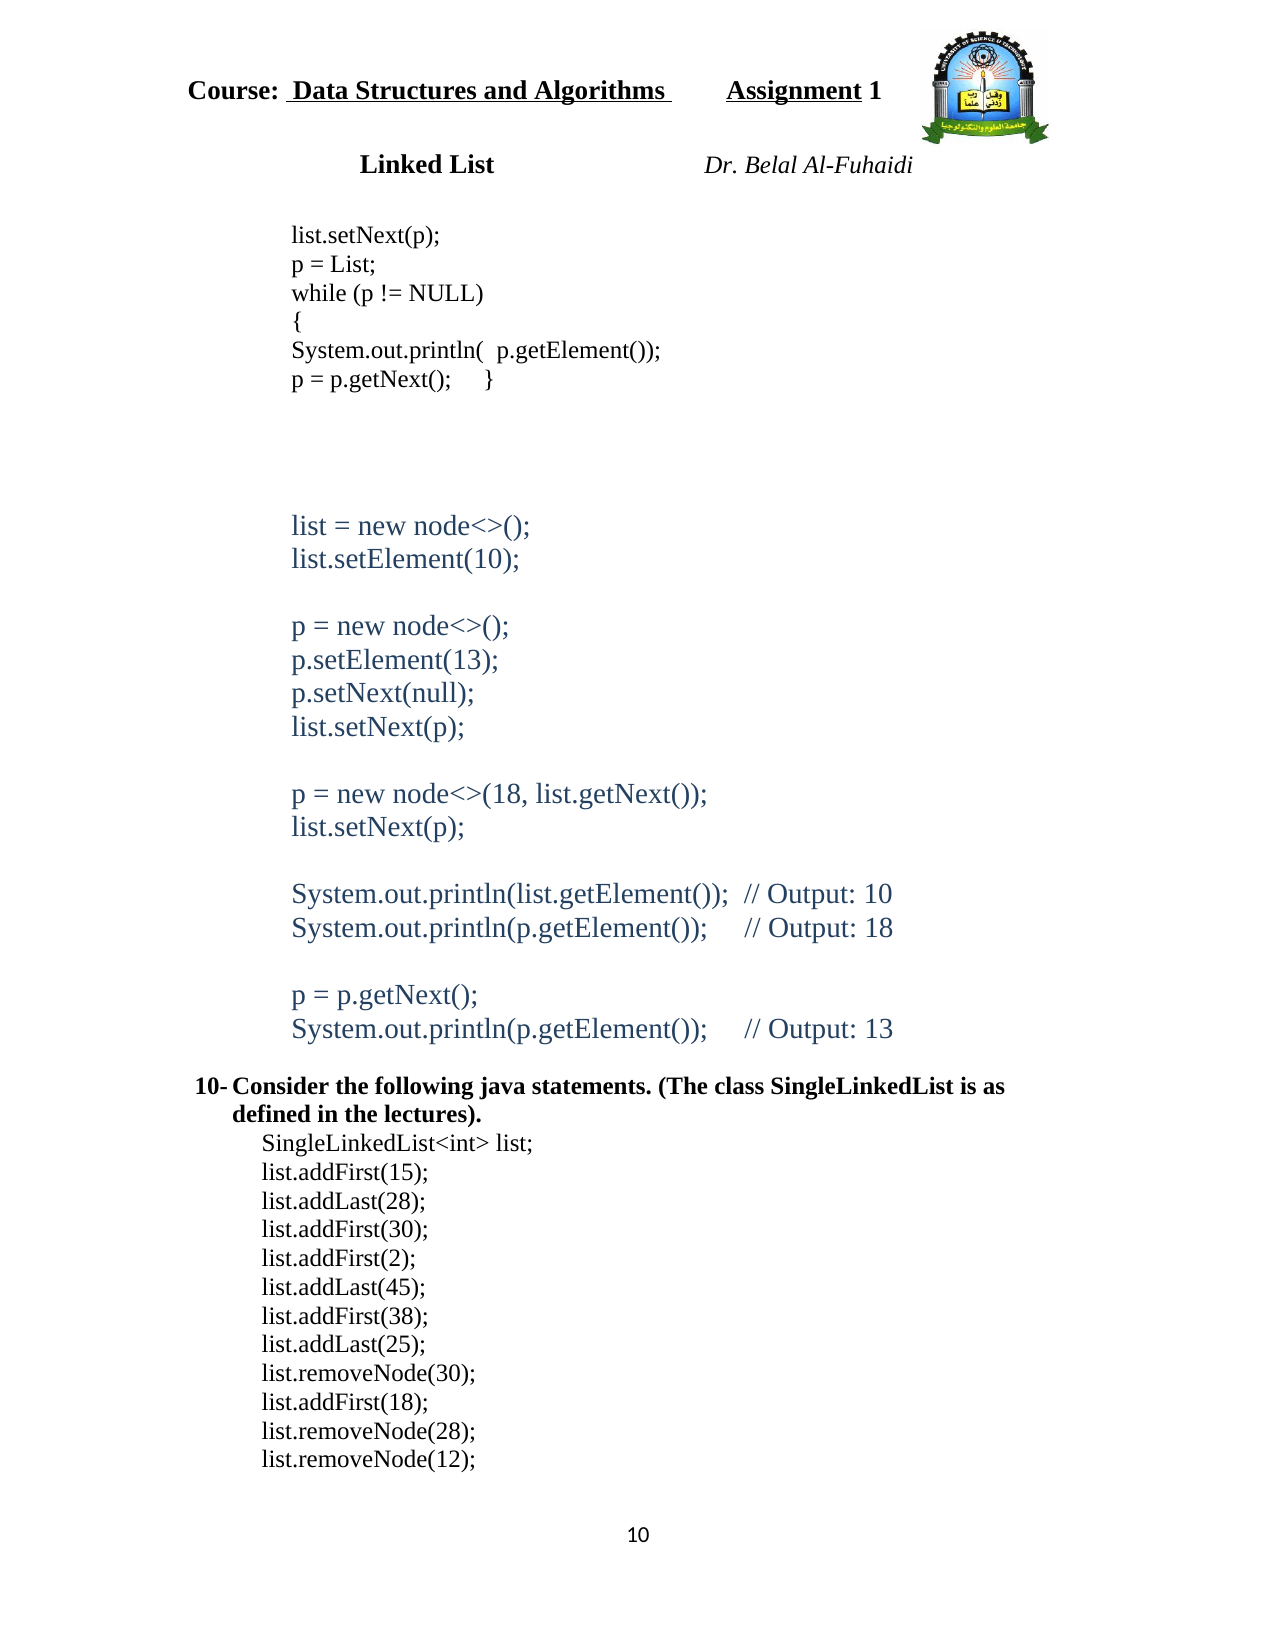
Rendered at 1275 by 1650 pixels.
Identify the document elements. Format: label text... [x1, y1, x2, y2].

text p = List; [291, 249, 1087, 278]
text list.addFirst(30); [261, 1214, 1087, 1243]
picture [920, 29, 1052, 147]
text list.addFirst(38); [261, 1301, 1087, 1329]
text p = p.getNext(); [291, 977, 1087, 1011]
text list.setNext(p); [291, 220, 1087, 249]
text list.addLast(25); [261, 1329, 1087, 1358]
text p = new node<>(); [291, 608, 1087, 642]
text list.addLast(28); [261, 1186, 1087, 1214]
text System.out.println(p.getElement()); // Output: 13 [291, 1011, 1087, 1044]
text list.addLast(45); [261, 1272, 1087, 1301]
list System.out.println( p.getElement()); [291, 335, 1087, 364]
text { [291, 306, 1087, 335]
text list.setNext(p); [291, 809, 1087, 843]
list Consider the following java statements. (The class SingleLinkedList is as defined in the lectures). [194, 1071, 1087, 1128]
text list.setElement(10); [291, 541, 1087, 575]
text list.removeNode(30); [261, 1358, 1087, 1387]
text list.removeNode(28); [261, 1416, 1087, 1444]
text System.out.println(list.getElement()); // Output: 10 [291, 877, 1087, 910]
text p = p.getNext(); } [291, 364, 1087, 393]
text p = new node<>(18, list.getNext()); [291, 776, 1087, 809]
text System.out.println(p.getElement()); // Output: 18 [291, 910, 1087, 944]
text p.setNext(null); [291, 675, 1087, 709]
text list.addFirst(15); [261, 1157, 1087, 1186]
text SingleLinkedList<int> list; [261, 1128, 1087, 1157]
text p.setElement(13); [291, 642, 1087, 675]
text list.addFirst(2); [261, 1243, 1087, 1272]
text list.setNext(p); [291, 709, 1087, 742]
text list = new node<>(); [291, 508, 1087, 541]
text list.addFirst(18); [261, 1387, 1087, 1416]
text list.removeNode(12); [261, 1444, 1087, 1473]
text while (p != NULL) [291, 278, 1087, 306]
